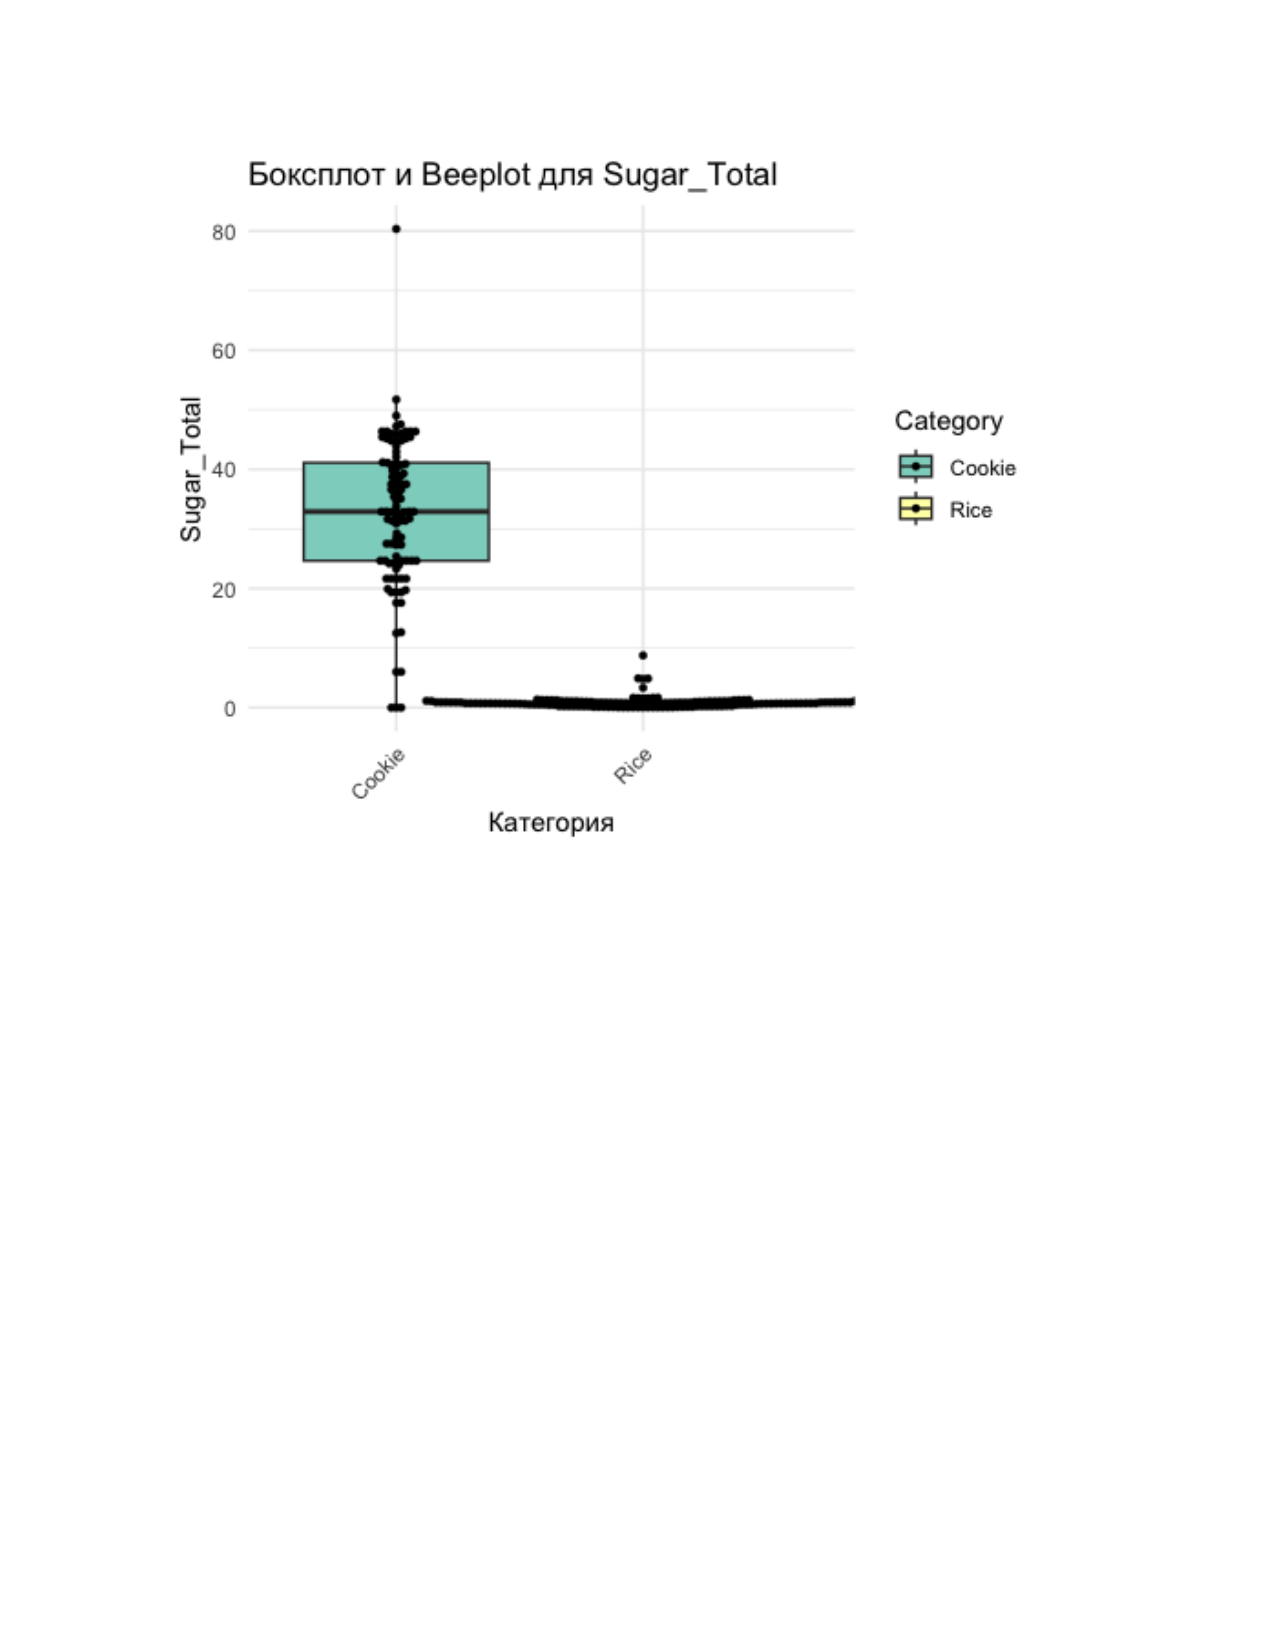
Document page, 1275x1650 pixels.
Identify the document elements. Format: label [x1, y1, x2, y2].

picture [168, 150, 1044, 850]
